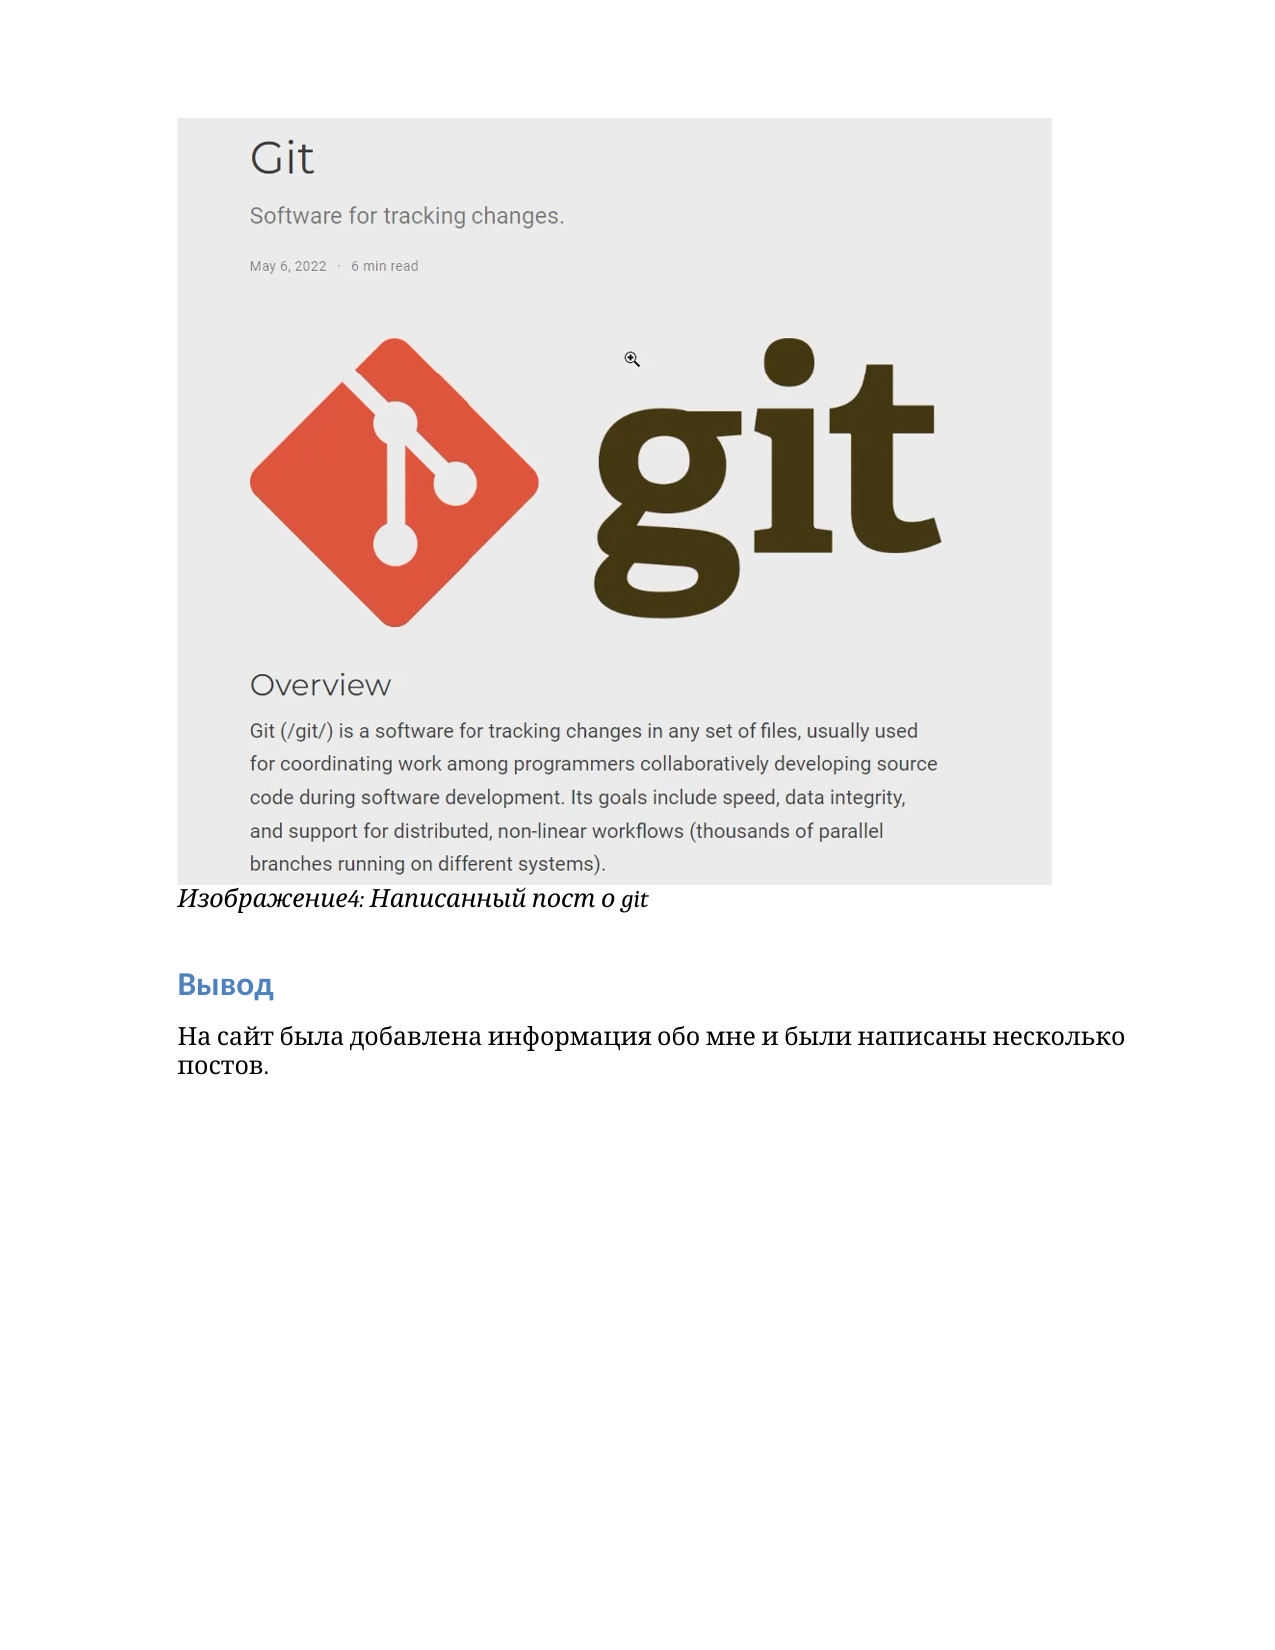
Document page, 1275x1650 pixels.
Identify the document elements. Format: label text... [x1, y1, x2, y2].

subtitle Вывод [177, 963, 1186, 1004]
picture [177, 118, 1053, 885]
text На сайт была добавлена информация обо мне и были написаны несколько постов. [177, 1023, 1186, 1080]
